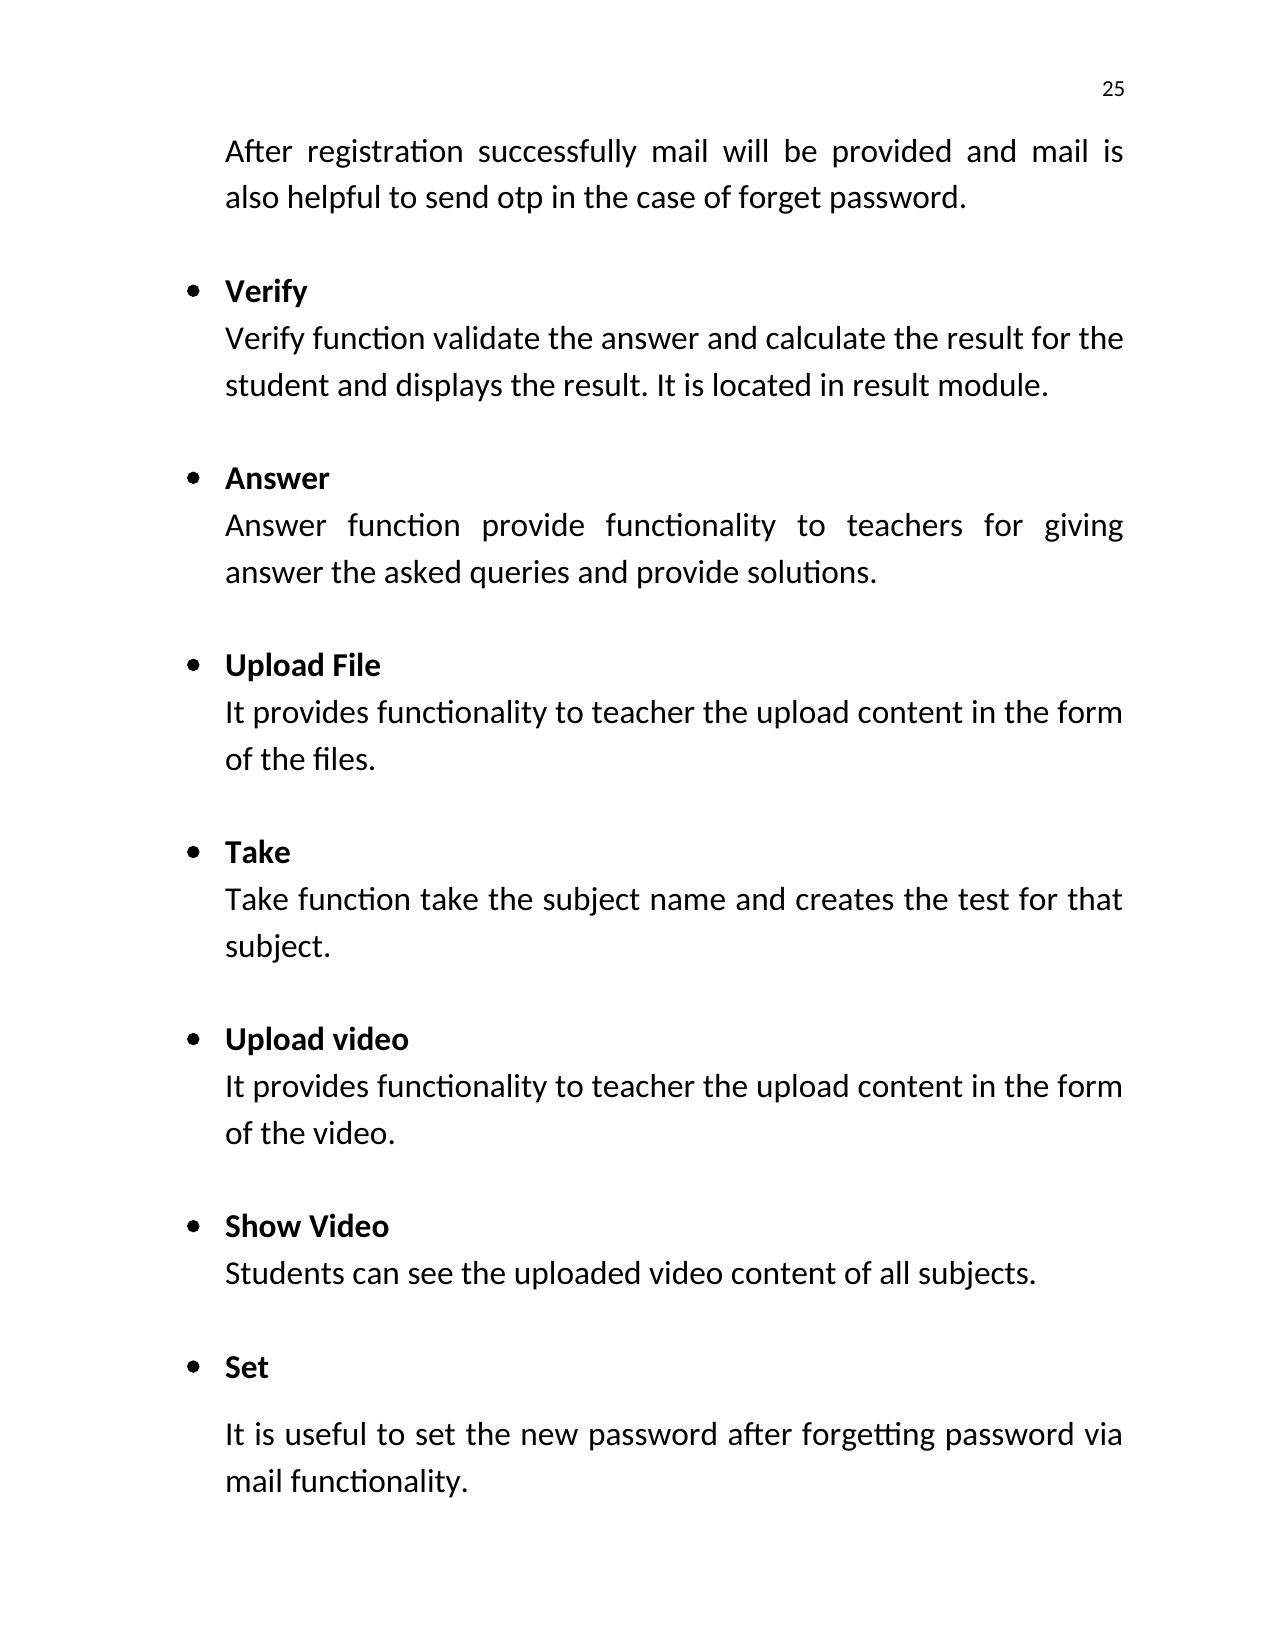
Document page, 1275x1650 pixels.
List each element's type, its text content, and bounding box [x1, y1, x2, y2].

list It provides functionality to teacher the upload content in the form of the files. [225, 691, 1125, 778]
list Set [187, 1346, 1125, 1387]
list It provides functionality to teacher the upload content in the form of the video. [225, 1065, 1125, 1153]
list Students can see the uploaded video content of all subjects. [225, 1252, 1125, 1293]
list Show Video [187, 1206, 1125, 1246]
text It is useful to set the new password after forgetting password via mail functionality. [225, 1413, 1125, 1501]
list Take [187, 831, 1125, 872]
list After registration successfully mail will be provided and mail is also helpful to send otp in the case of forget password. [225, 130, 1125, 217]
list Verify [187, 270, 1125, 311]
list Upload File [187, 644, 1125, 685]
list Answer [187, 457, 1125, 498]
list Take function take the subject name and creates the test for that subject. [225, 878, 1125, 966]
list Verify function validate the answer and calculate the result for the student and displays the result. It is located in result module. [225, 317, 1125, 404]
list Answer function provide functionality to teachers for giving answer the asked queries and provide solutions. [225, 504, 1125, 591]
list Upload video [187, 1018, 1125, 1059]
